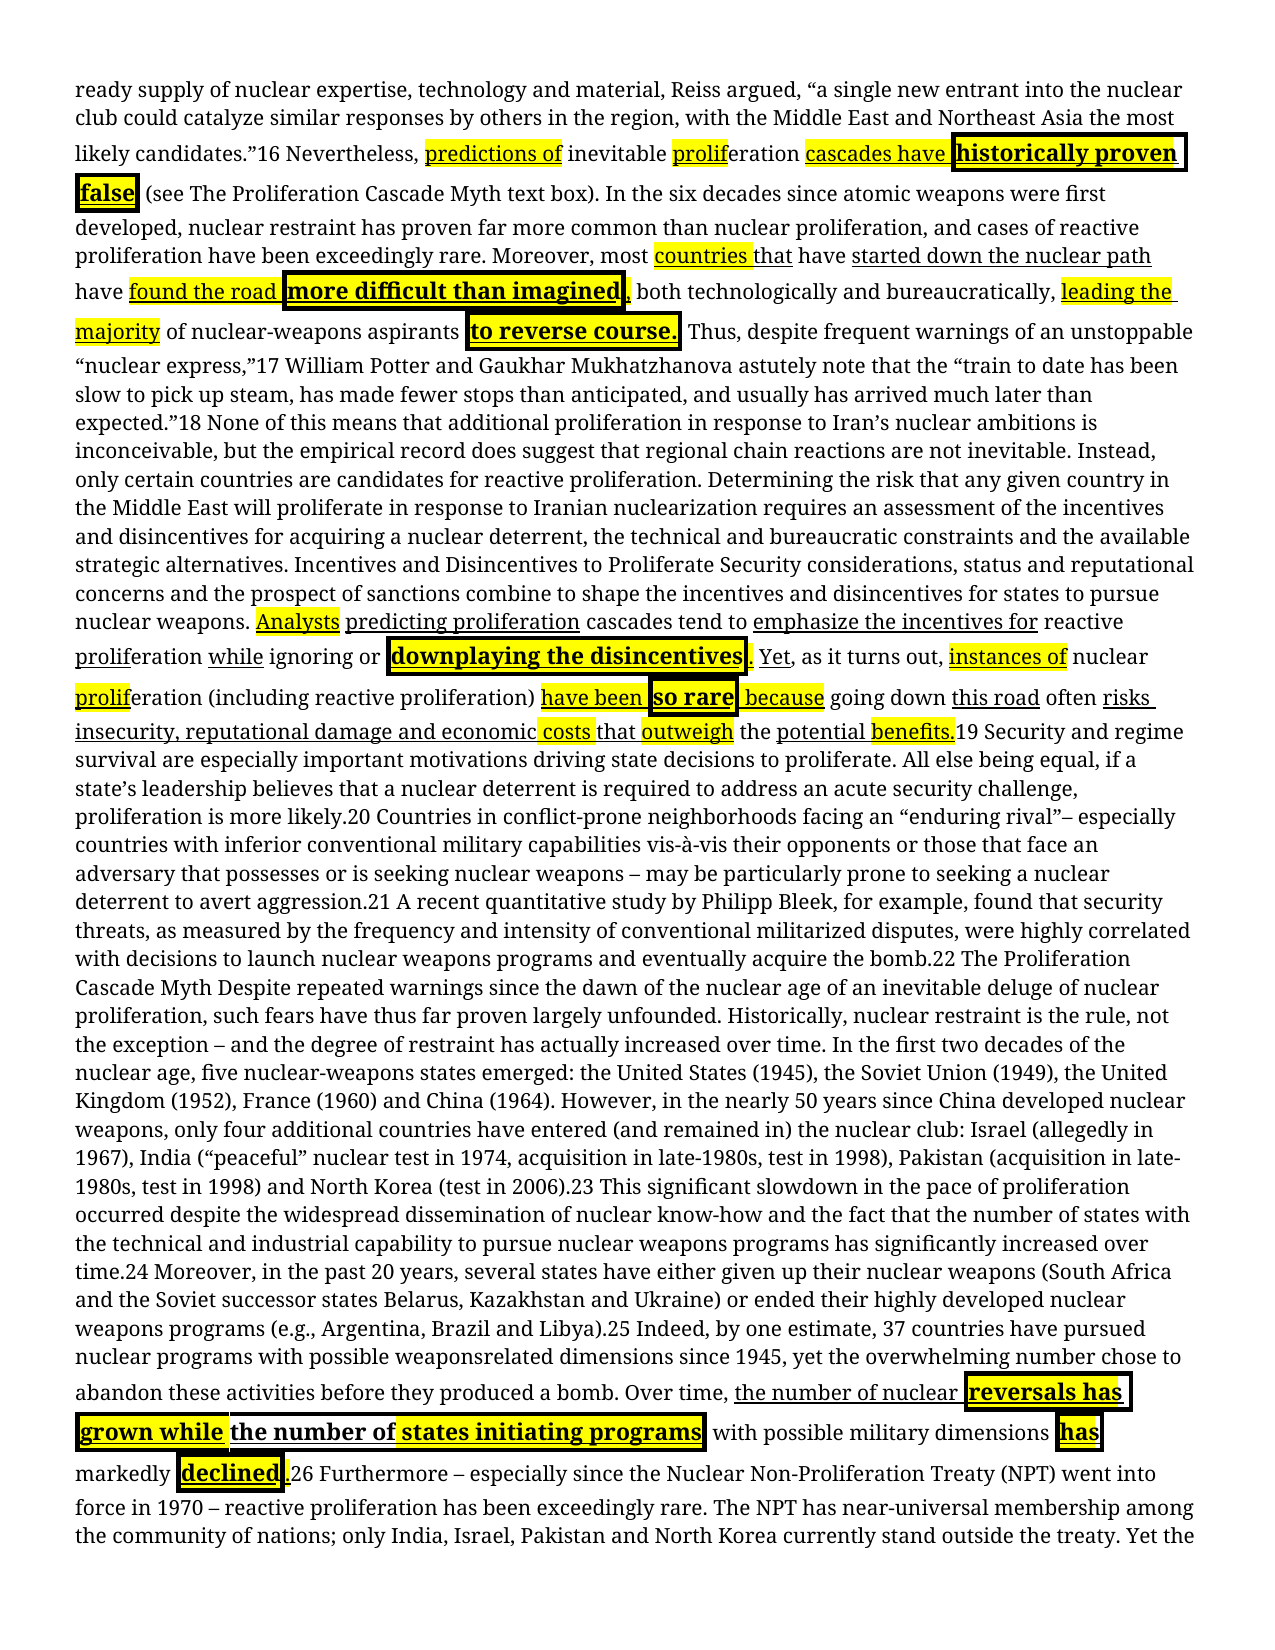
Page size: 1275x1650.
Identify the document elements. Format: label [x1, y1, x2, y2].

text [75, 75, 1200, 1550]
